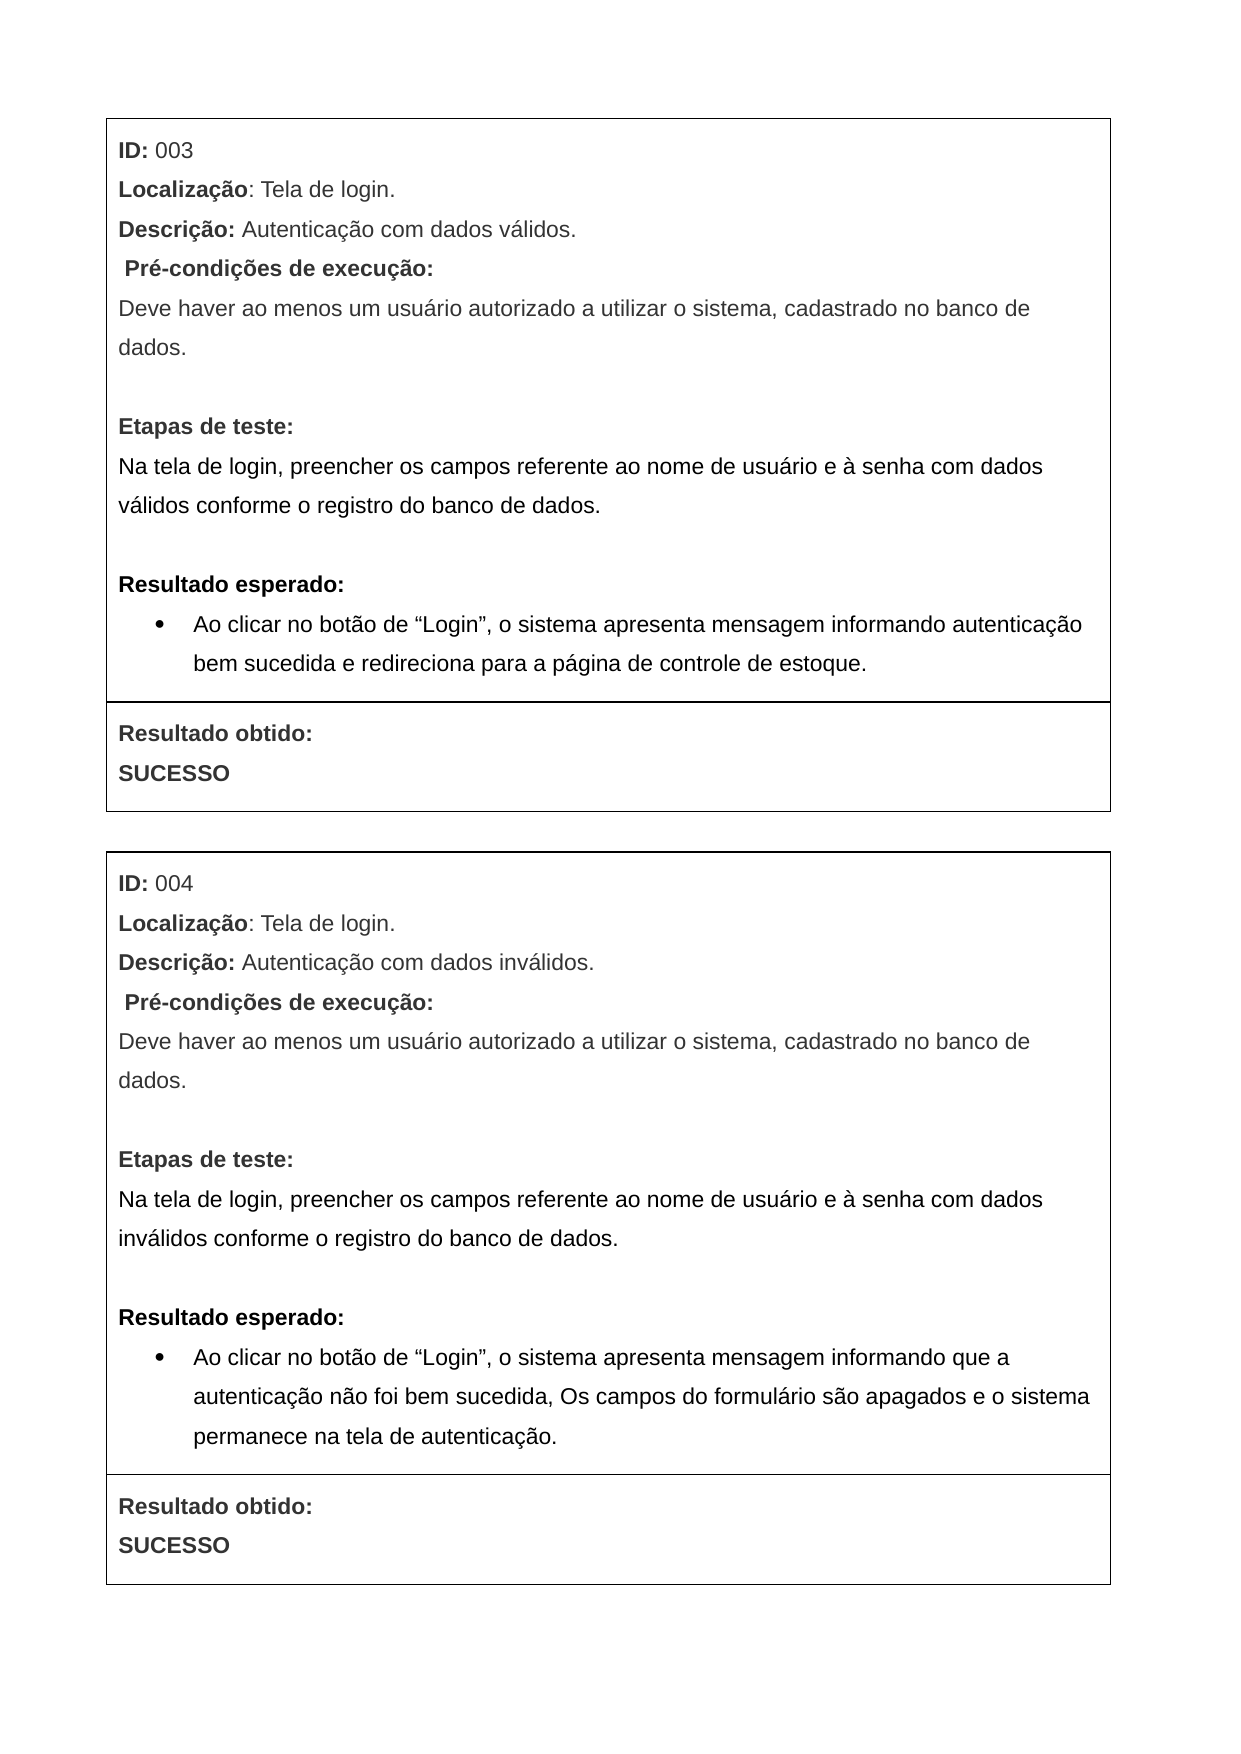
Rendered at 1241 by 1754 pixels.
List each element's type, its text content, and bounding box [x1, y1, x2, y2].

table_header ID: 003 Localização: Tela de login. Descrição: Autenticação com dados válidos. Pré-condições de execução: Deve haver ao menos um usuário autorizado a utilizar o sistema, cadastrado no banco de dados. Etapas de teste: Na tela de login, preencher os campos referente ao nome de usuário e à senha com dados válidos conforme o registro do banco de dados. Resultado esperado: Ao clicar no botão de “Login”, o sistema apresenta mensagem informando autenticação bem sucedida e redireciona para a página de controle de estoque. [107, 119, 1110, 701]
table_header ID: 004 Localização: Tela de login. Descrição: Autenticação com dados inválidos. Pré-condições de execução: Deve haver ao menos um usuário autorizado a utilizar o sistema, cadastrado no banco de dados. Etapas de teste: Na tela de login, preencher os campos referente ao nome de usuário e à senha com dados inválidos conforme o registro do banco de dados. Resultado esperado: Ao clicar no botão de “Login”, o sistema apresenta mensagem informando que a autenticação não foi bem sucedida, Os campos do formulário são apagados e o sistema permanece na tela de autenticação. [107, 853, 1110, 1474]
table_cell Resultado obtido: SUCESSO [107, 703, 1110, 811]
table_cell Resultado obtido: SUCESSO [107, 1475, 1110, 1583]
